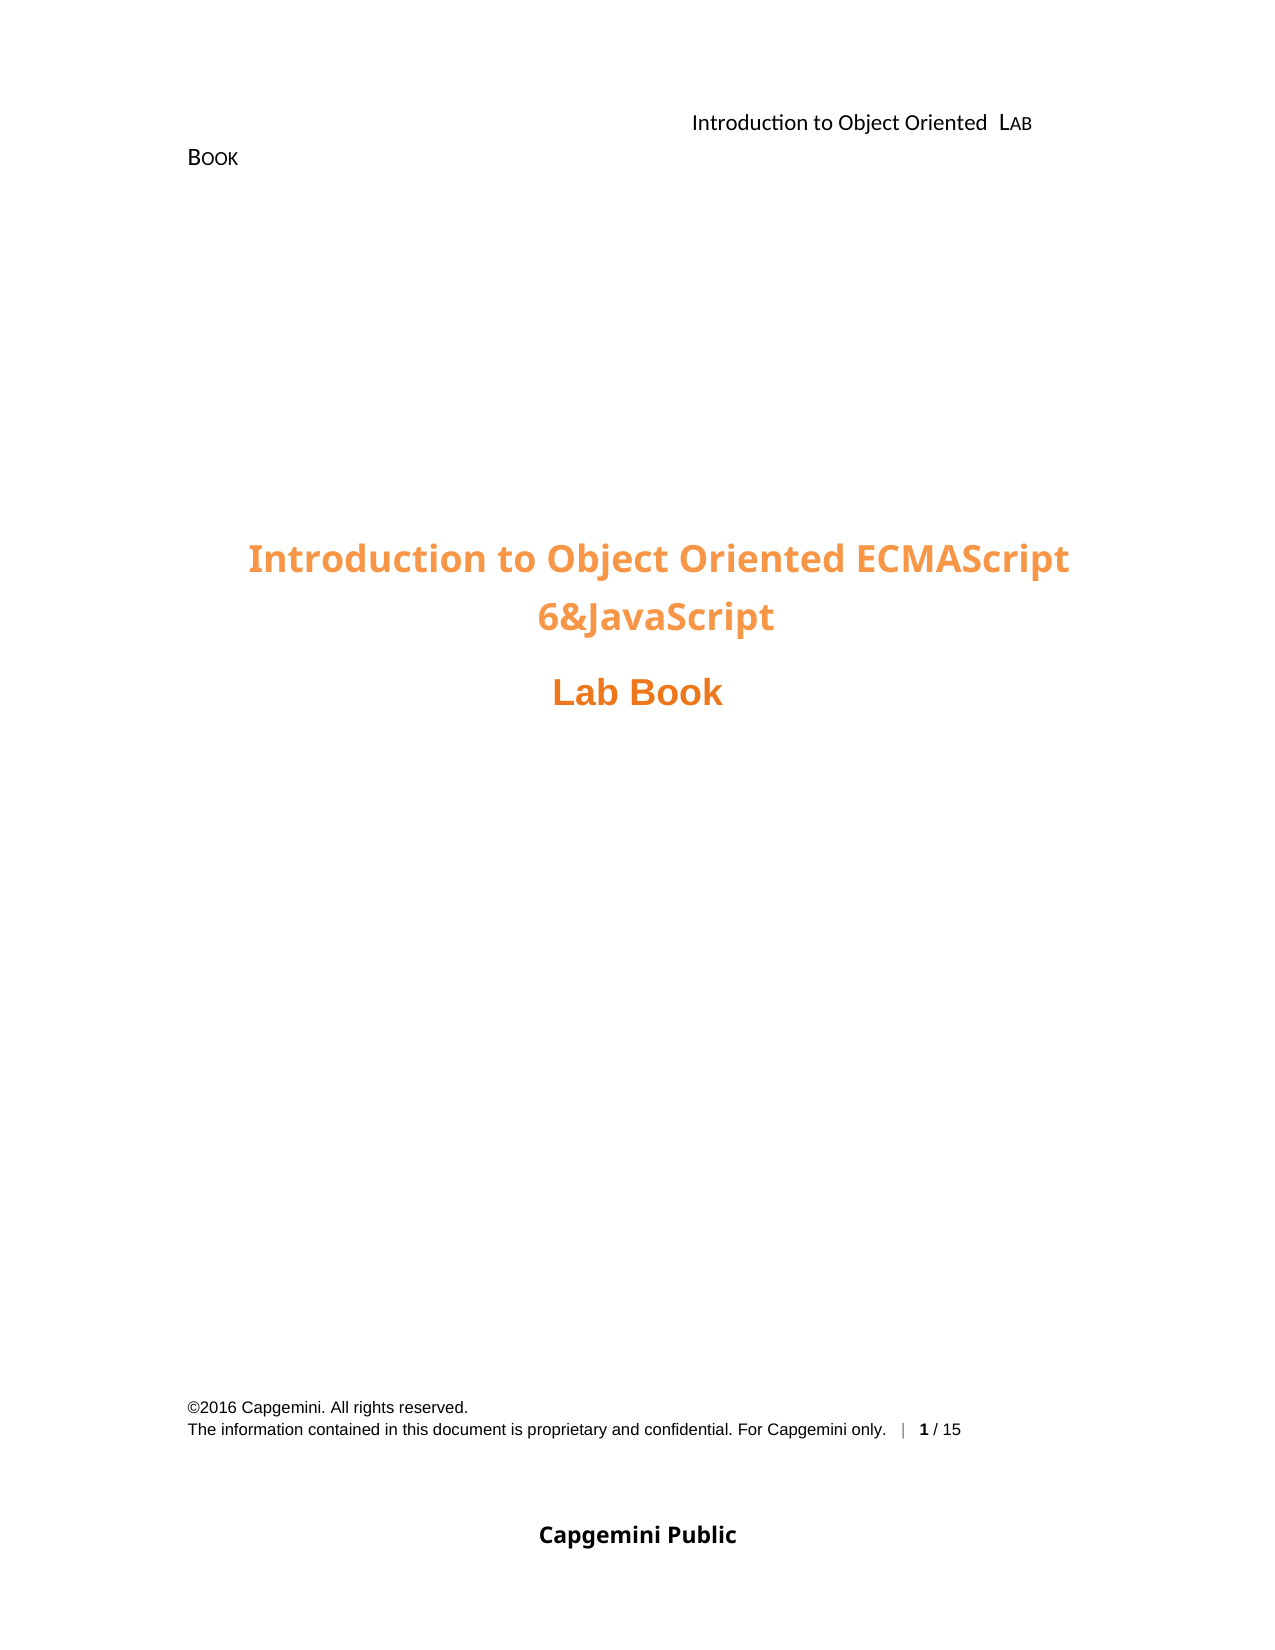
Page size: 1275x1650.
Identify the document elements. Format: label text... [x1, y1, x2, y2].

title Lab Book [187, 670, 1087, 713]
text Introduction to Object Oriented ECMAScript 6&JavaScript [225, 532, 1087, 642]
